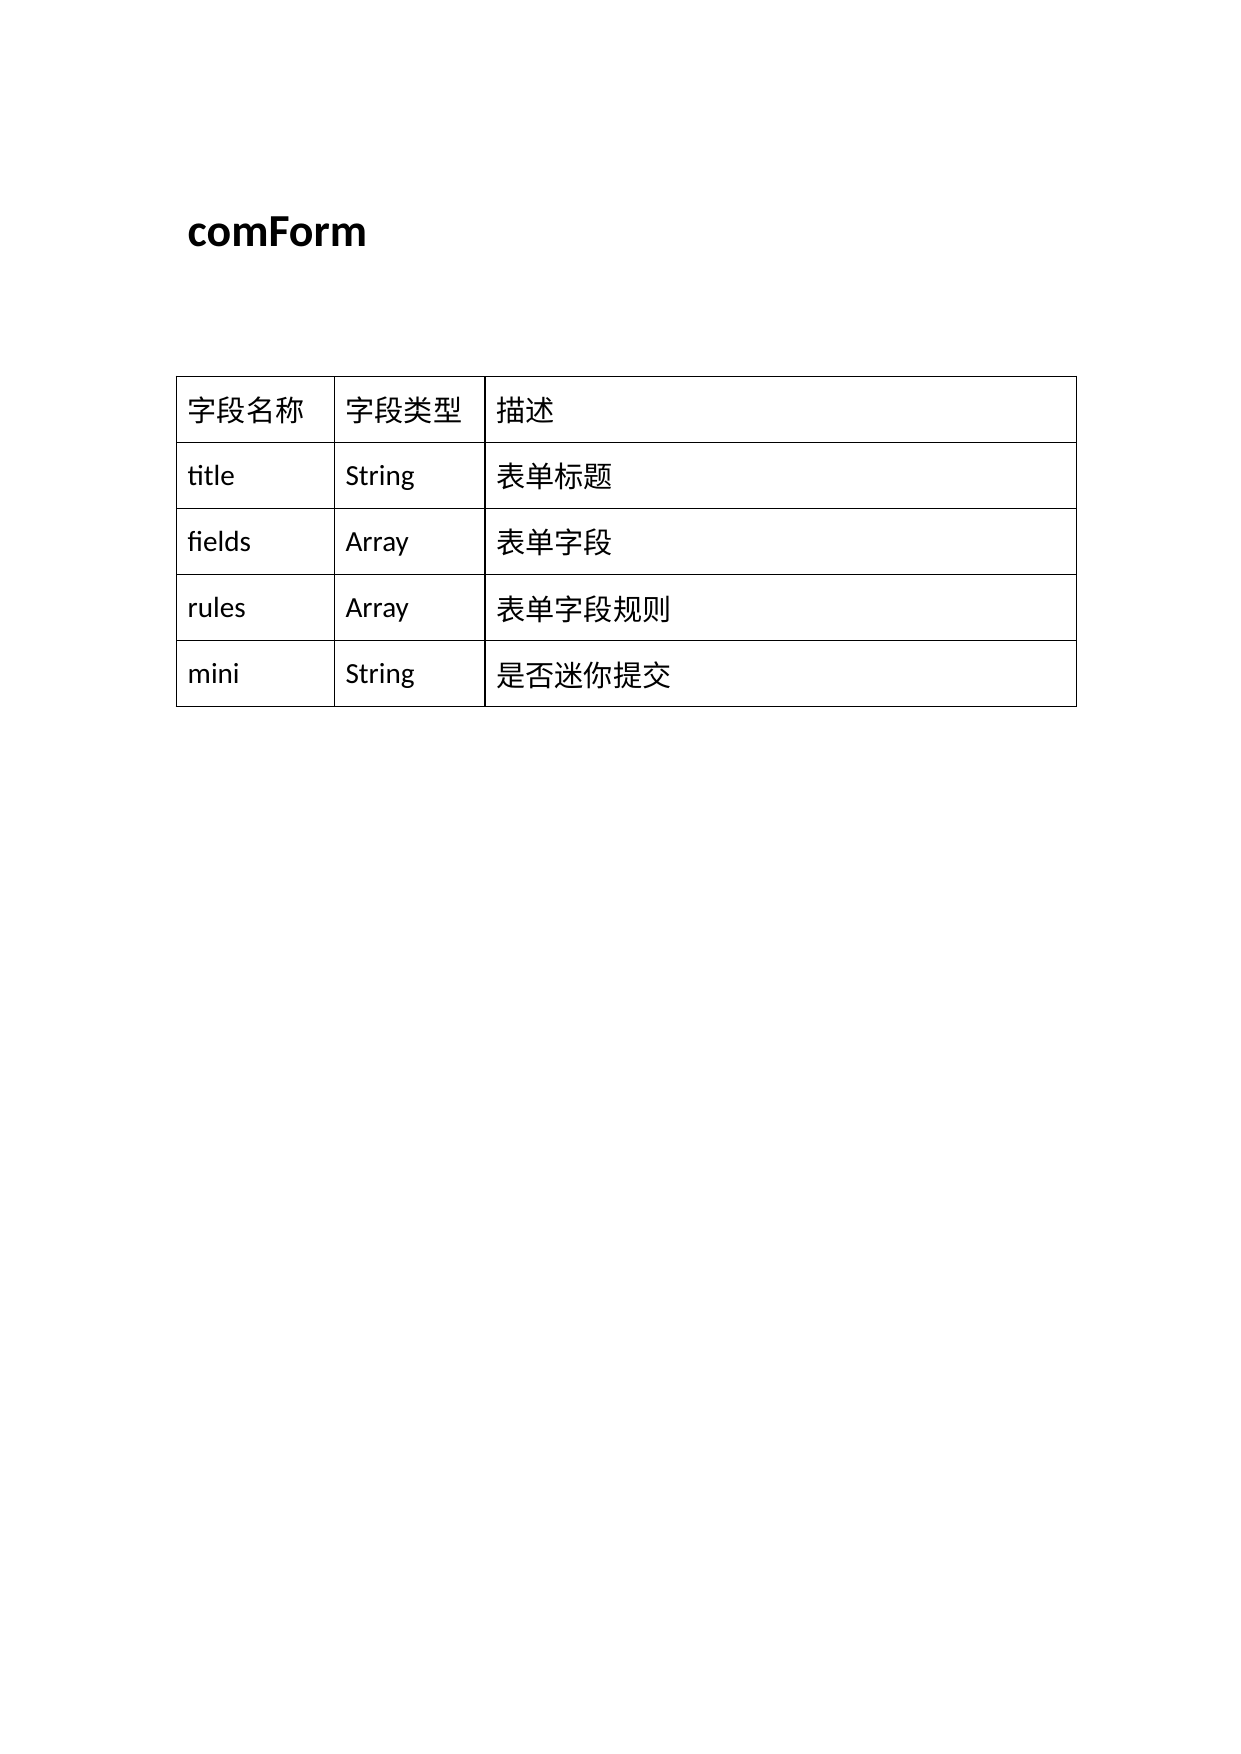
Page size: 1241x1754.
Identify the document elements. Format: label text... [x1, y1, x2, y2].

table_cell title [177, 443, 334, 508]
table_cell fields [177, 509, 334, 574]
table_cell String [335, 443, 484, 508]
table_cell Array [335, 575, 484, 640]
table_header 描述 [486, 377, 1076, 442]
table_header 字段名称 [177, 377, 334, 442]
table_cell Array [335, 509, 484, 574]
table_cell 表单字段 [486, 509, 1076, 574]
table_cell 表单标题 [486, 443, 1076, 508]
subtitle comForm [187, 197, 1053, 262]
table_cell String [335, 641, 484, 706]
table_cell 是否迷你提交 [486, 641, 1076, 706]
table_header 字段类型 [335, 377, 484, 442]
table_cell mini [177, 641, 334, 706]
table_cell 表单字段规则 [486, 575, 1076, 640]
table_cell rules [177, 575, 334, 640]
